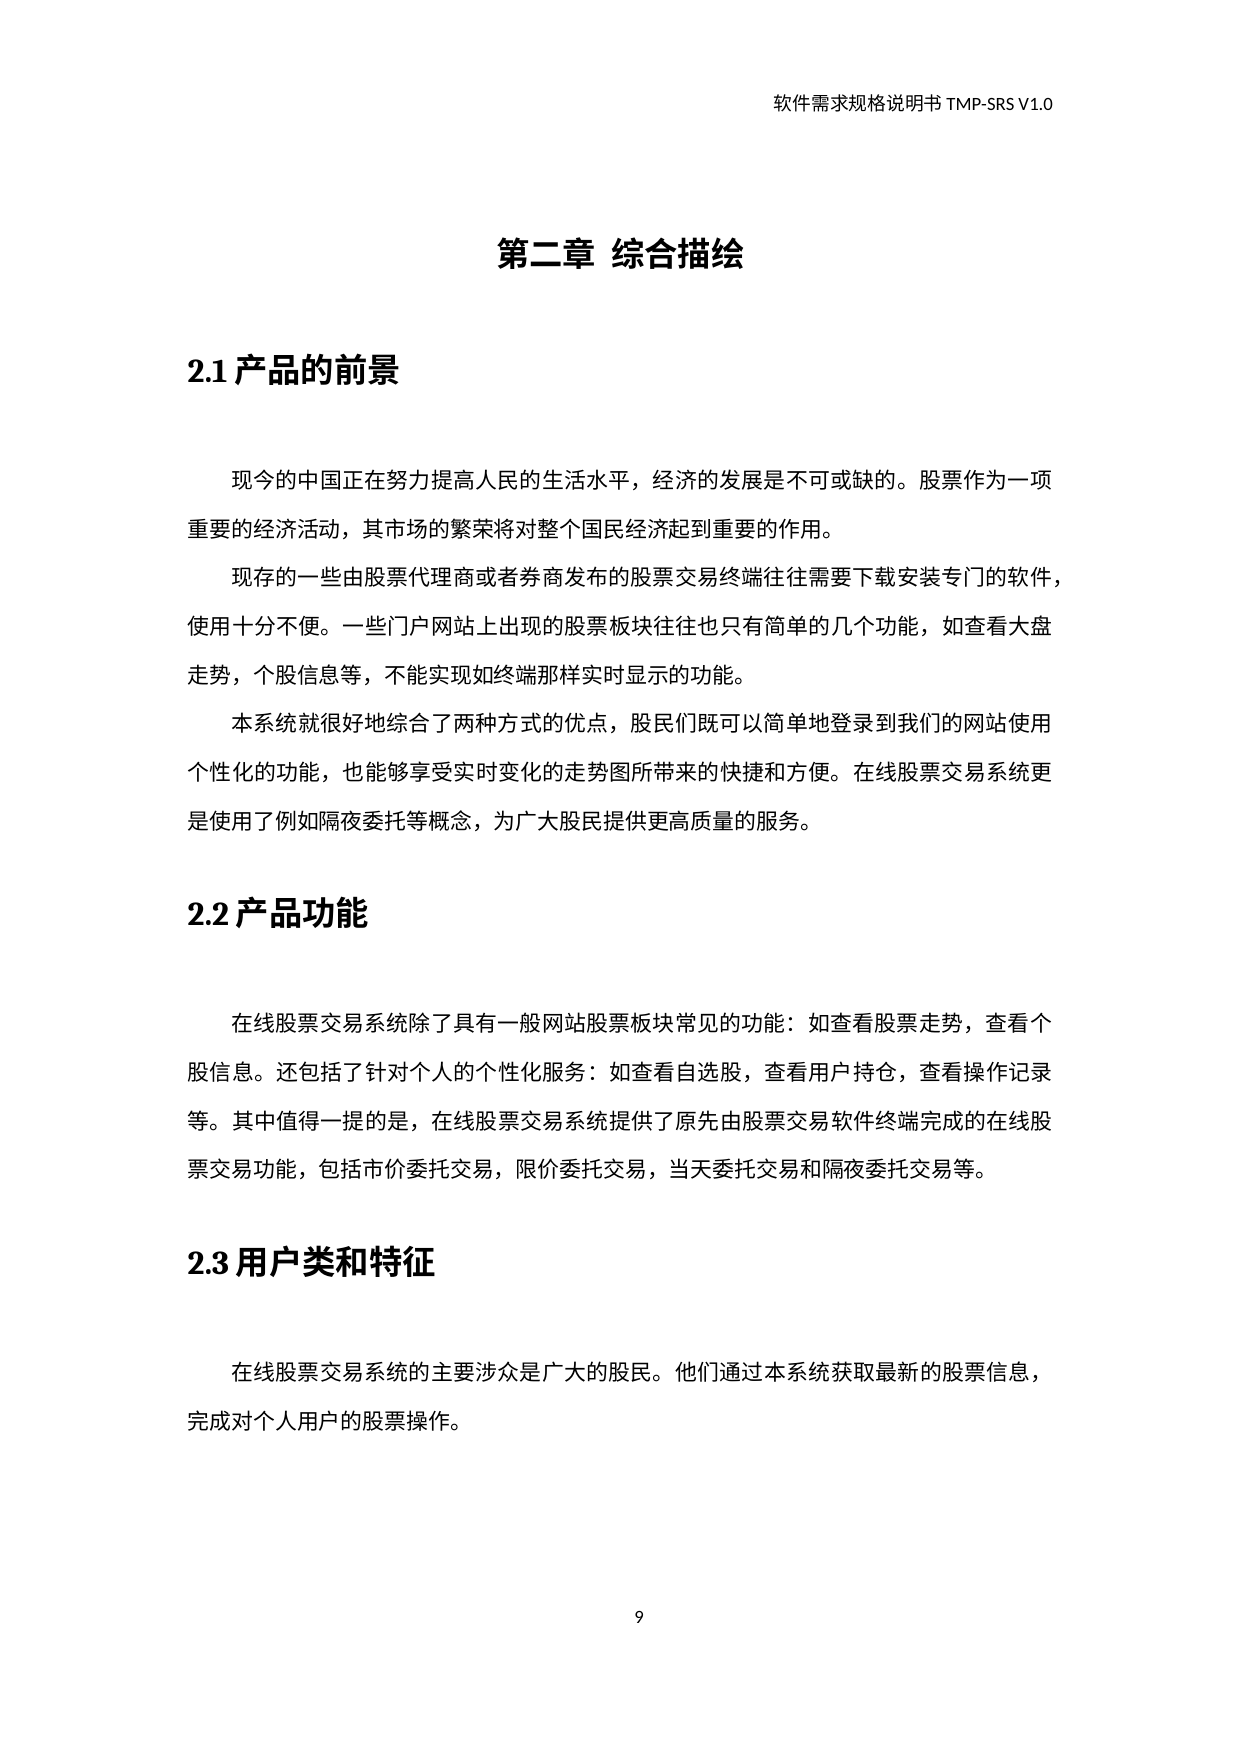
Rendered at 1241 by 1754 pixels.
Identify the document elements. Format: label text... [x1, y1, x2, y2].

text 现今的中国正在努力提高人民的生活水平，经济的发展是不可或缺的。股票作为一项重要的经济活动，其市场的繁荣将对整个国民经济起到重要的作用。 [187, 463, 1053, 544]
text 在线股票交易系统的主要涉众是广大的股民。他们通过本系统获取最新的股票信息，完成对个人用户的股票操作。 [187, 1355, 1053, 1436]
text 现存的一些由股票代理商或者券商发布的股票交易终端往往需要下载安装专门的软件，使用十分不便。一些门户网站上出现的股票板块往往也只有简单的几个功能，如查看大盘走势，个股信息等，不能实现如终端那样实时显示的功能。 [187, 560, 1053, 690]
text 本系统就很好地综合了两种方式的优点，股民们既可以简单地登录到我们的网站使用个性化的功能，也能够享受实时变化的走势图所带来的快捷和方便。在线股票交易系统更是使用了例如隔夜委托等概念，为广大股民提供更高质量的服务。 [187, 706, 1053, 836]
text 在线股票交易系统除了具有一般网站股票板块常见的功能：如查看股票走势，查看个股信息。还包括了针对个人的个性化服务：如查看自选股，查看用户持仓，查看操作记录等。其中值得一提的是，在线股票交易系统提供了原先由股票交易软件终端完成的在线股票交易功能，包括市价委托交易，限价委托交易，当天委托交易和隔夜委托交易等。 [187, 1006, 1053, 1184]
subtitle 2.3用户类和特征 [187, 1227, 1053, 1292]
title 第二章 综合描绘 [187, 219, 1053, 284]
subtitle 2.2产品功能 [187, 879, 1053, 944]
subtitle 2.1产品的前景 [187, 336, 1053, 401]
